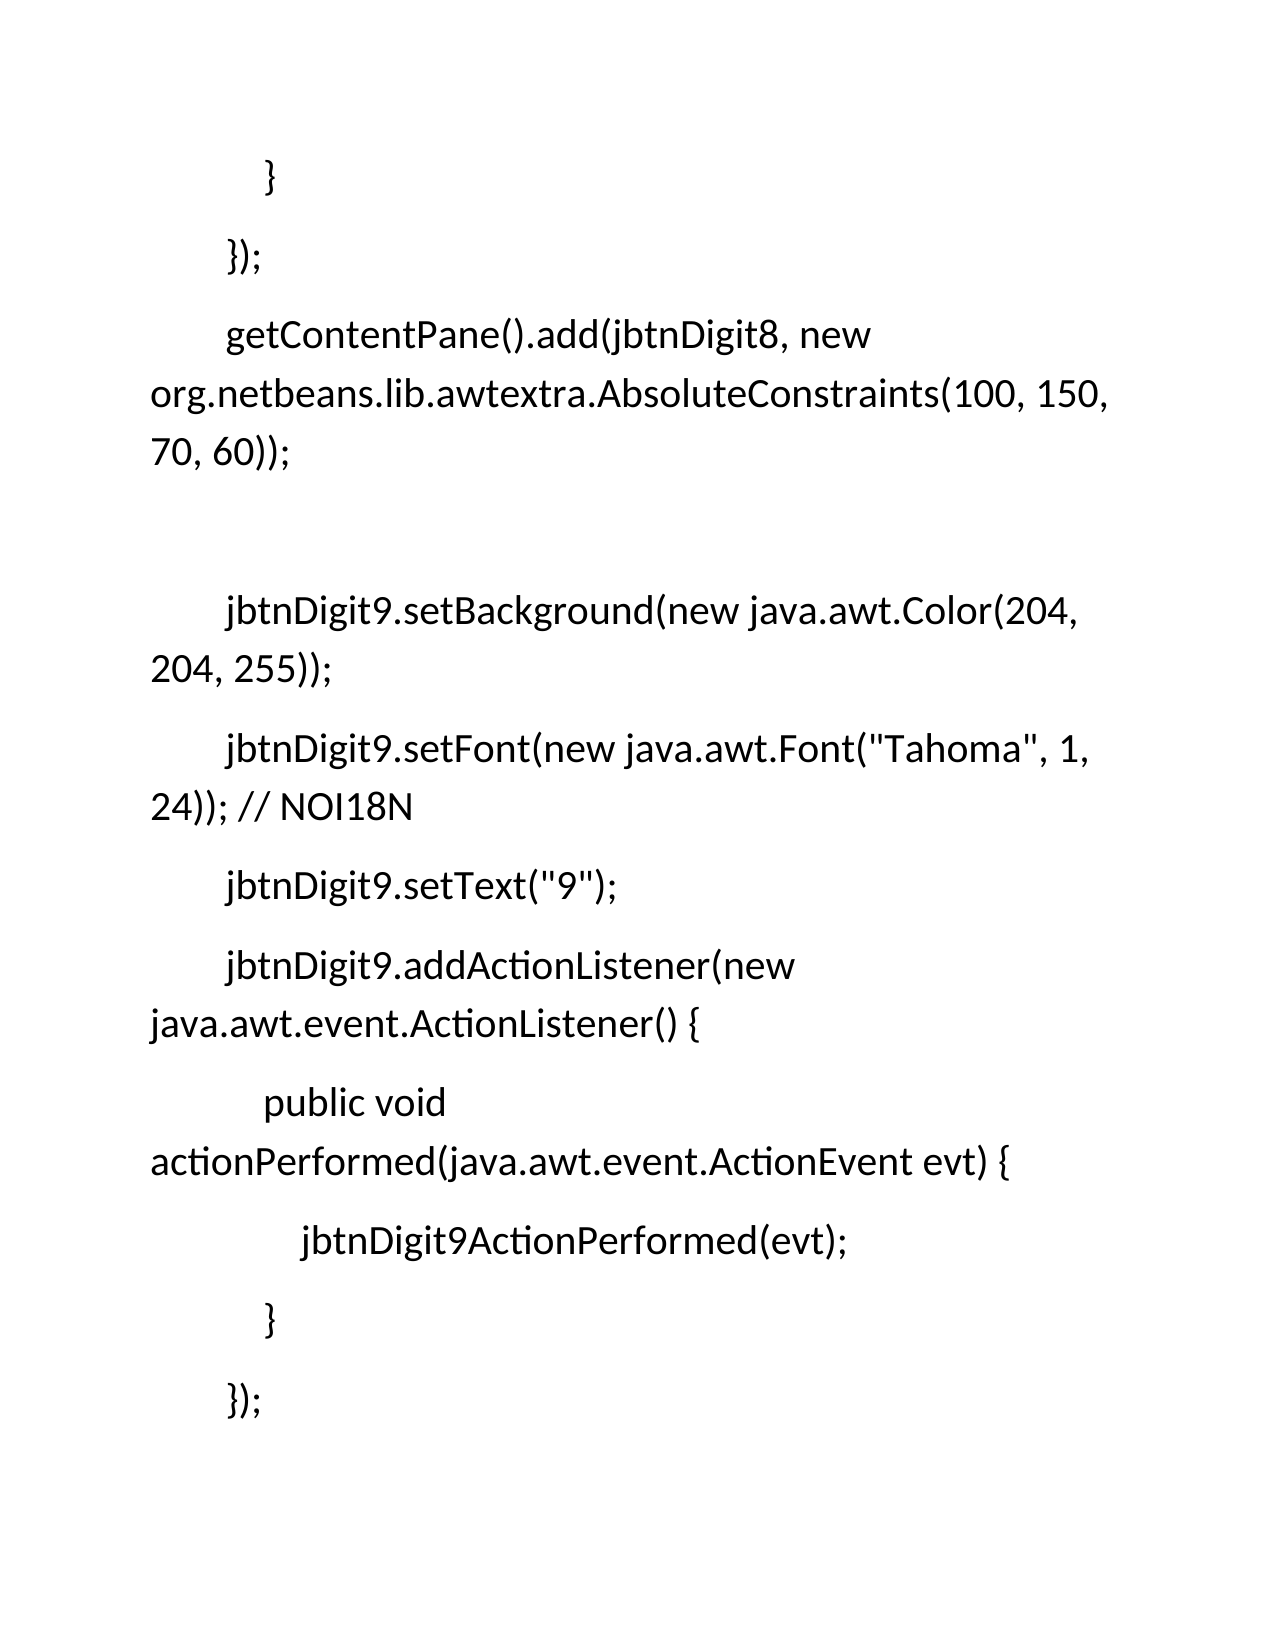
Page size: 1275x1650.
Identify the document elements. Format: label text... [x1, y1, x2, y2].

text jbtnDigit9.setText("9"); [150, 859, 1125, 910]
text }); [150, 229, 1125, 280]
text public void actionPerformed(java.awt.event.ActionEvent evt) { [150, 1076, 1125, 1186]
text jbtnDigit9.addActionListener(new java.awt.event.ActionListener() { [150, 939, 1125, 1048]
text }); [150, 1373, 1125, 1423]
text getContentPane().add(jbtnDigit8, new org.netbeans.lib.awtextra.AbsoluteConstraints(100, 150, 70, 60)); [150, 308, 1125, 476]
text jbtnDigit9.setFont(new java.awt.Font("Tahoma", 1, 24)); // NOI18N [150, 722, 1125, 831]
text } [150, 150, 1125, 201]
text } [150, 1293, 1125, 1344]
text jbtnDigit9ActionPerformed(evt); [150, 1214, 1125, 1265]
text jbtnDigit9.setBackground(new java.awt.Color(204, 204, 255)); [150, 584, 1125, 693]
